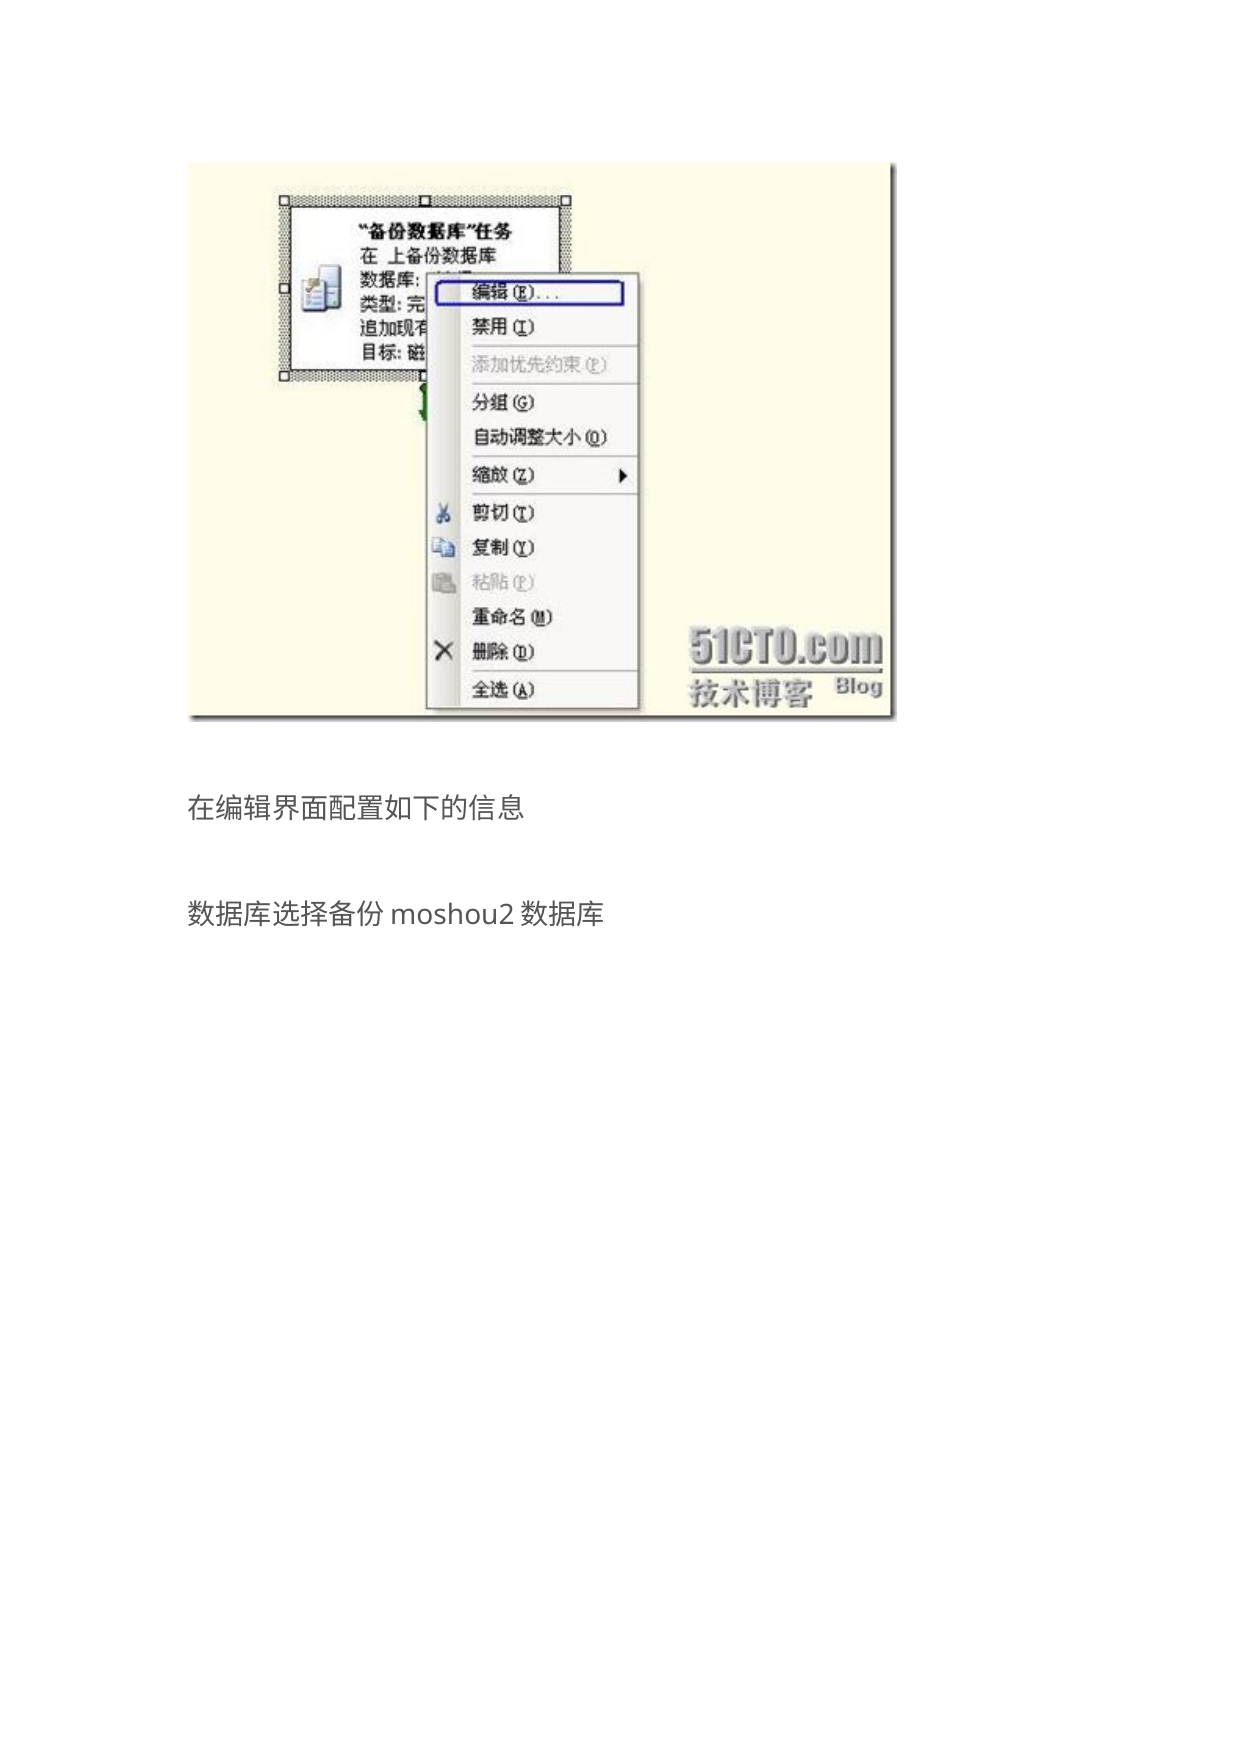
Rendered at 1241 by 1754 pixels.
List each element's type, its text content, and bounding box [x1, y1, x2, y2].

text 在编辑界面配置如下的信息 [187, 774, 1053, 839]
picture [187, 162, 897, 722]
text 数据库选择备份moshou2数据库 [187, 879, 1053, 944]
